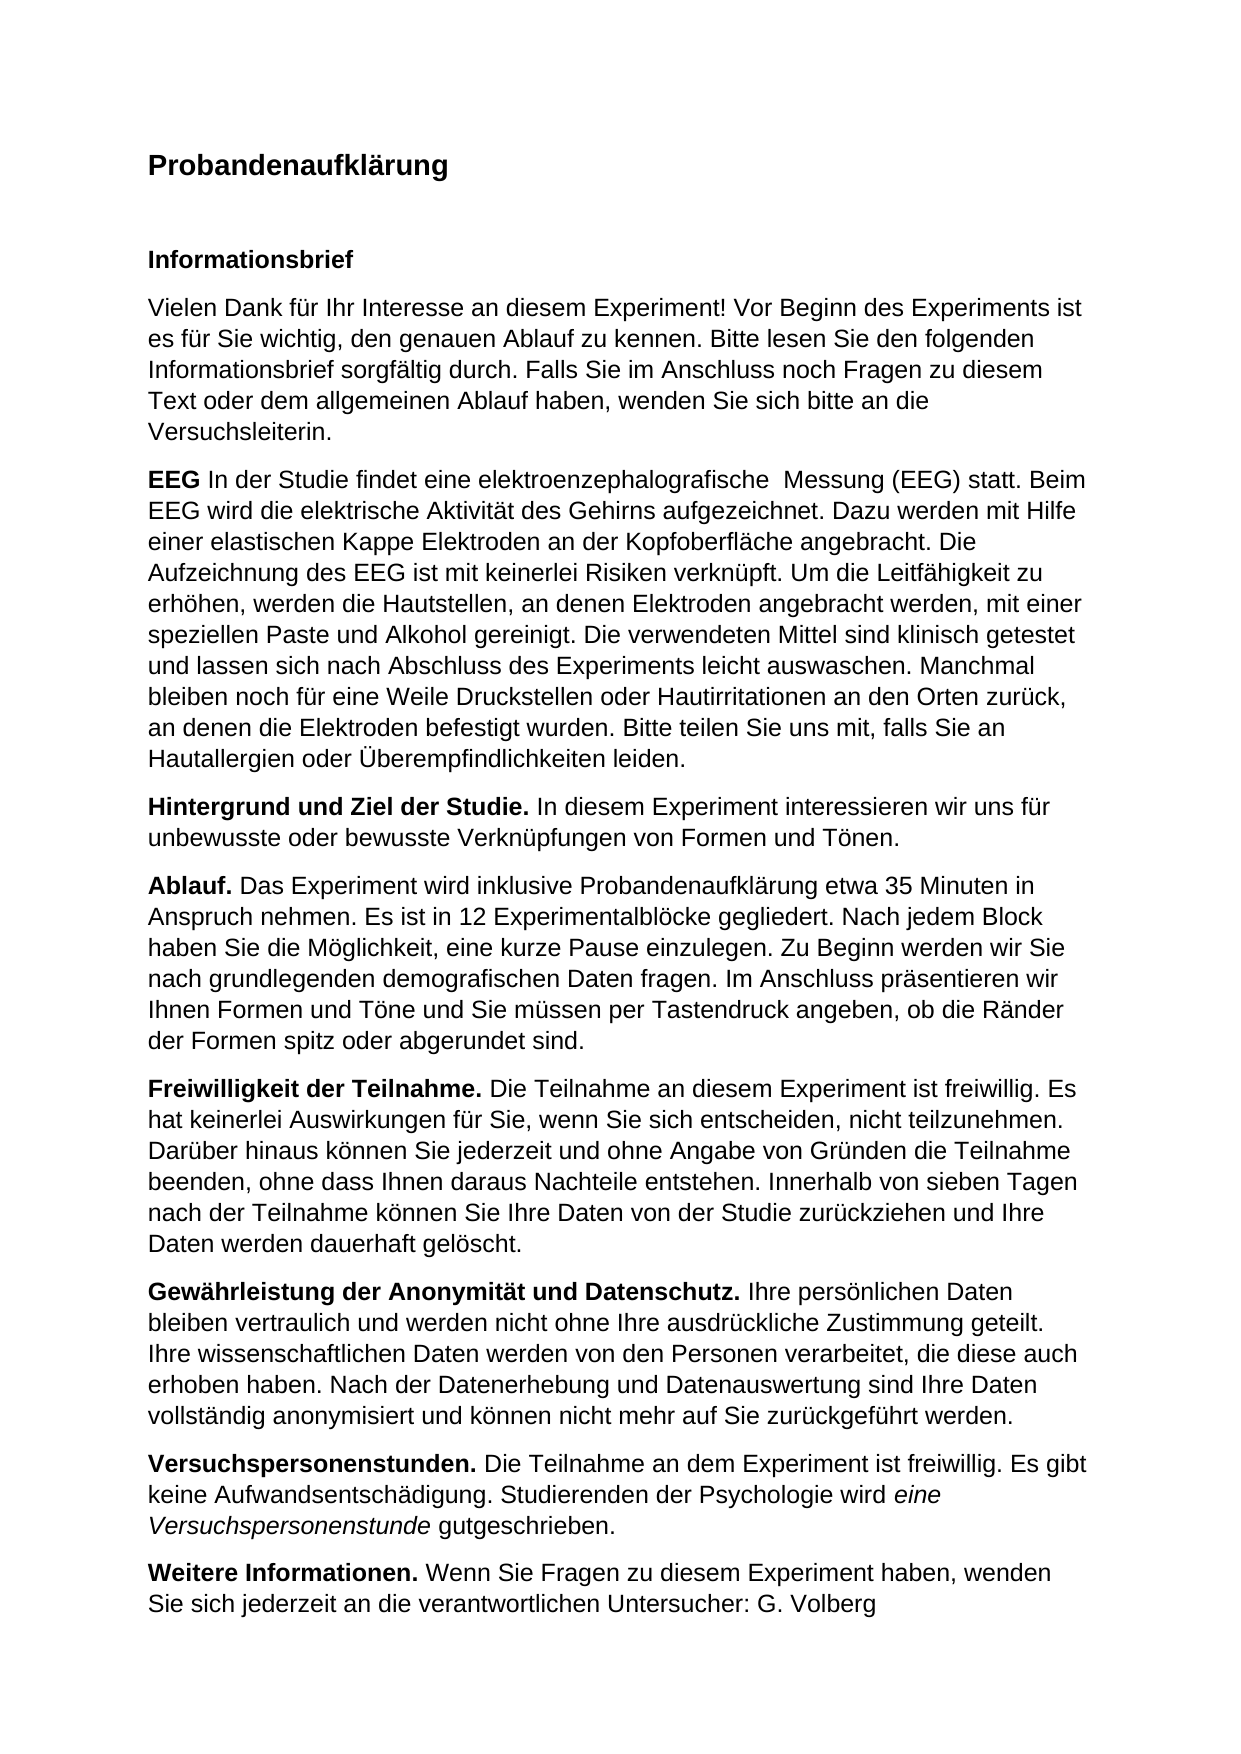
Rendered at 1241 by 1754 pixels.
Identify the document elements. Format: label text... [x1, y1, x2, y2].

text Gewährleistung der Anonymität und Datenschutz. Ihre persönlichen Daten bleiben vertraulich und werden nicht ohne Ihre ausdrückliche Zustimmung geteilt. Ihre wissenschaftlichen Daten werden von den Personen verarbeitet, die diese auch erhoben haben. Nach der Datenerhebung und Datenauswertung sind Ihre Daten vollständig anonymisiert und können nicht mehr auf Sie zurückgeführt werden. [148, 1277, 1093, 1430]
text Probandenaufklärung [148, 148, 1093, 181]
text Informationsbrief [148, 246, 1093, 274]
text Vielen Dank für Ihr Interesse an diesem Experiment! Vor Beginn des Experiments ist es für Sie wichtig, den genauen Ablauf zu kennen. Bitte lesen Sie den folgenden Informationsbrief sorgfältig durch. Falls Sie im Anschluss noch Fragen zu diesem Text oder dem allgemeinen Ablauf haben, wenden Sie sich bitte an die Versuchsleiterin. [148, 293, 1093, 446]
text Ablauf. Das Experiment wird inklusive Probandenaufklärung etwa 35 Minuten in Anspruch nehmen. Es ist in 12 Experimentalblöcke gegliedert. Nach jedem Block haben Sie die Möglichkeit, eine kurze Pause einzulegen. Zu Beginn werden wir Sie nach grundlegenden demografischen Daten fragen. Im Anschluss präsentieren wir Ihnen Formen und Töne und Sie müssen per Tastendruck angeben, ob die Ränder der Formen spitz oder abgerundet sind. [148, 871, 1093, 1055]
text Versuchspersonenstunden. Die Teilnahme an dem Experiment ist freiwillig. Es gibt keine Aufwandsentschädigung. Studierenden der Psychologie wird eine Versuchspersonenstunde gutgeschrieben. [148, 1449, 1093, 1539]
text Freiwilligkeit der Teilnahme. Die Teilnahme an diesem Experiment ist freiwillig. Es hat keinerlei Auswirkungen für Sie, wenn Sie sich entscheiden, nicht teilzunehmen. Darüber hinaus können Sie jederzeit und ohne Angabe von Gründen die Teilnahme beenden, ohne dass Ihnen daraus Nachteile entstehen. Innerhalb von sieben Tagen nach der Teilnahme können Sie Ihre Daten von der Studie zurückziehen und Ihre Daten werden dauerhaft gelöscht. [148, 1074, 1093, 1258]
text Hintergrund und Ziel der Studie. In diesem Experiment interessieren wir uns für unbewusste oder bewusste Verknüpfungen von Formen und Tönen. [148, 792, 1093, 852]
text EEG In der Studie findet eine elektroenzephalografische Messung (EEG) statt. Beim EEG wird die elektrische Aktivität des Gehirns aufgezeichnet. Dazu werden mit Hilfe einer elastischen Kappe Elektroden an der Kopfoberfläche angebracht. Die Aufzeichnung des EEG ist mit keinerlei Risiken verknüpft. Um die Leitfähigkeit zu erhöhen, werden die Hautstellen, an denen Elektroden angebracht werden, mit einer speziellen Paste und Alkohol gereinigt. Die verwendeten Mittel sind klinisch getestet und lassen sich nach Abschluss des Experiments leicht auswaschen. Manchmal bleiben noch für eine Weile Druckstellen oder Hautirritationen an den Orten zurück, an denen die Elektroden befestigt wurden. Bitte teilen Sie uns mit, falls Sie an Hautallergien oder Überempfindlichkeiten leiden. [148, 465, 1093, 773]
